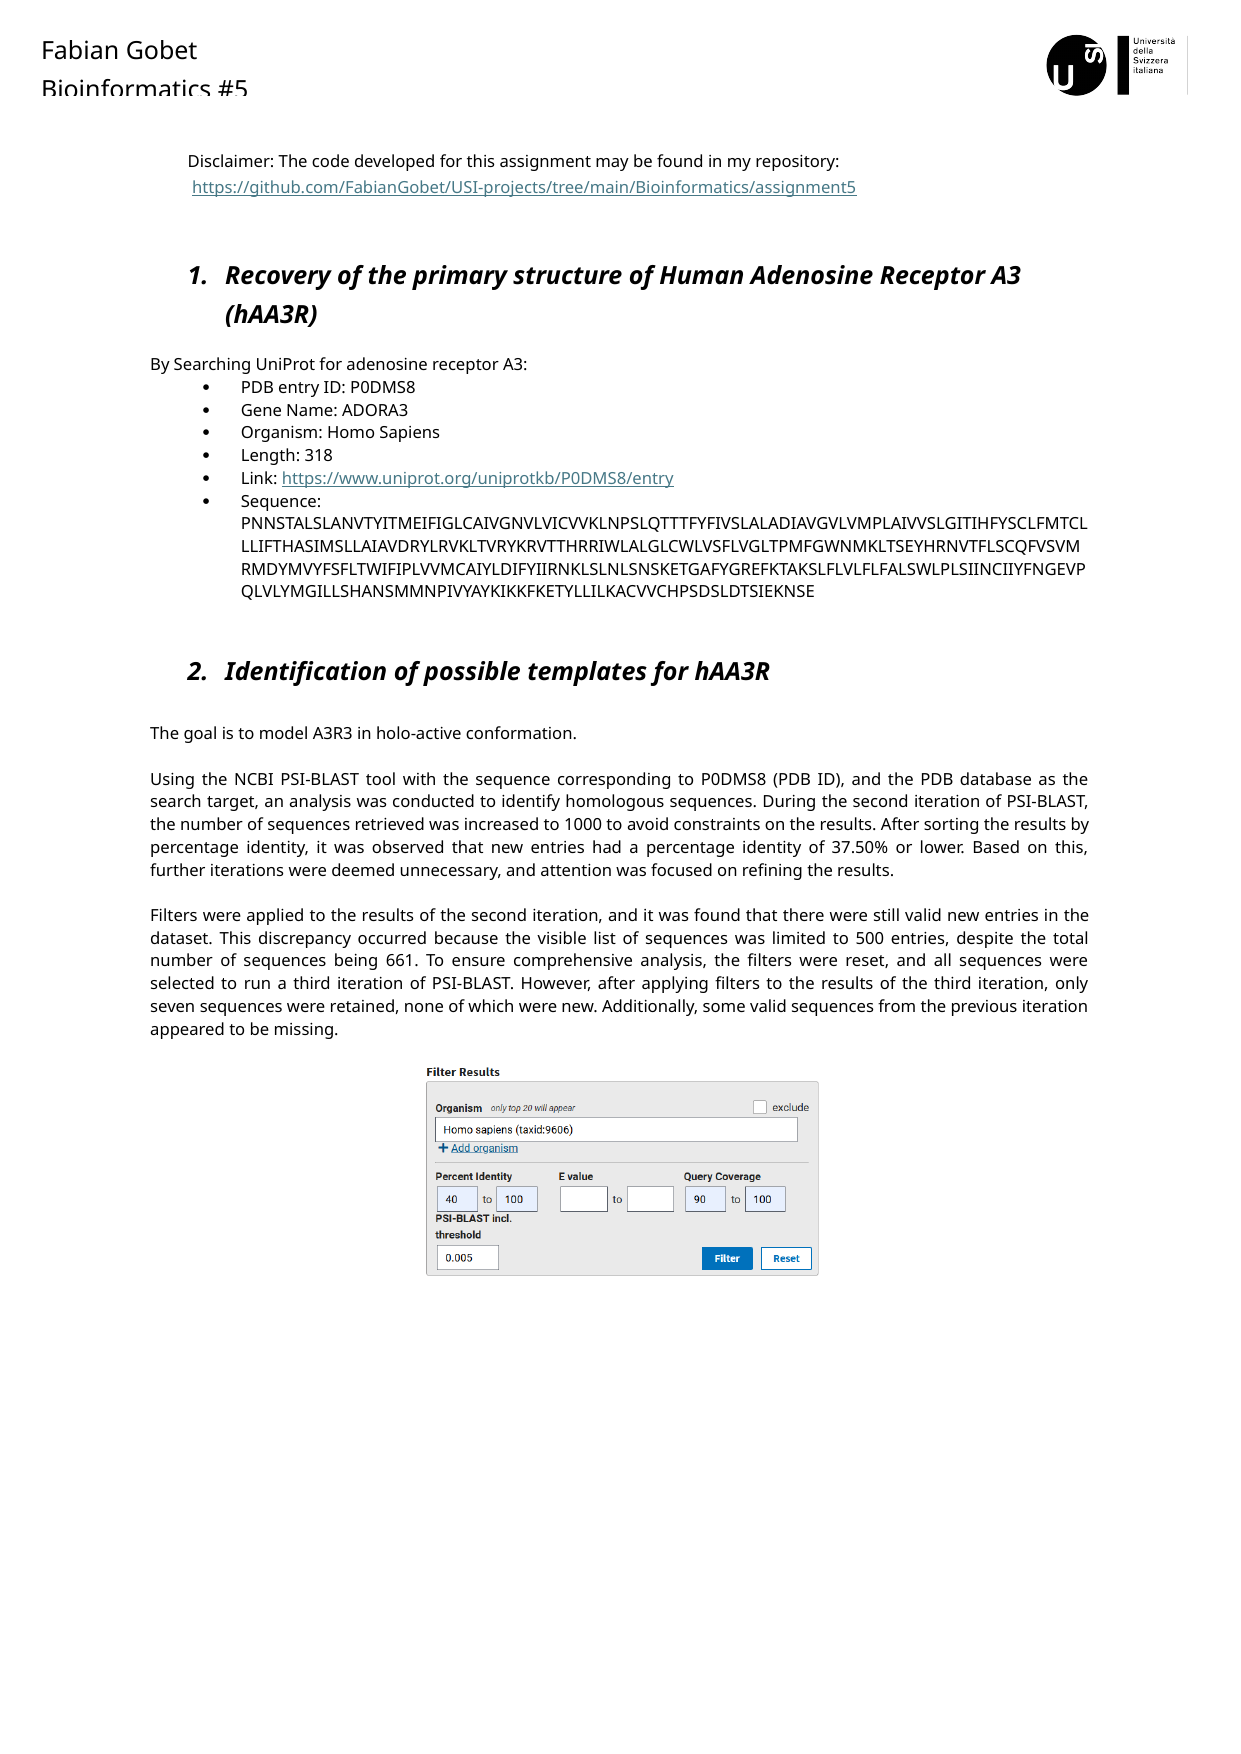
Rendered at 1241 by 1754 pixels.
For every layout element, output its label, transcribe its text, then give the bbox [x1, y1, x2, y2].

list Gene Name: ADORA3 [203, 398, 1090, 421]
list PDB entry ID: P0DMS8 [203, 376, 1090, 398]
list Identification of possible templates for hAA3R [187, 654, 1090, 688]
text The goal is to model A3R3 in holo-active conformation. [150, 722, 1090, 744]
list Sequence: PNNSTALSLANVTYITMEIFIGLCAIVGNVLVICVVKLNPSLQTTTFYFIVSLALADIAVGVLVMPLAIVVSLGITIHFYSCLFMTCLLLIFTHASIMSLLAIAVDRYLRVKLTVRYKRVTTHRRIWLALGLCWLVSFLVGLTPMFGWNMKLTSEYHRNVTFLSCQFVSVMRMDYMVYFSFLTWIFIPLVVMCAIYLDIFYIIRNKLSLNLSNSKETGAFYGREFKTAKSLFLVLFLFALSWLPLSIINCIIYFNGEVPQLVLYMGILLSHANSMMNPIVYAYKIKKFKETYLLILKACVVCHPSDSLDTSIEKNSE [203, 489, 1090, 603]
list Recovery of the primary structure of Human Adenosine Receptor A3 (hAA3R) [187, 258, 1090, 331]
list Link: https://www.uniprot.org/uniprotkb/P0DMS8/entry [203, 466, 1090, 489]
text https://github.com/FabianGobet/USI-projects/tree/main/Bioinformatics/assignment5 [187, 176, 1090, 199]
list Length: 318 [203, 444, 1090, 466]
text Disclaimer: The code developed for this assignment may be found in my repository: [187, 150, 1090, 173]
text Using the NCBI PSI-BLAST tool with the sequence corresponding to P0DMS8 (PDB ID), and the PDB database as the search target, an analysis was conducted to identify homologous sequences. During the second iteration of PSI-BLAST, the number of sequences retrieved was increased to 1000 to avoid constraints on the results. After sorting the results by percentage identity, it was observed that new entries had a percentage identity of 37.50% or lower. Based on this, further iterations were deemed unnecessary, and attention was focused on refining the results. [150, 767, 1090, 881]
picture [419, 1062, 822, 1282]
text By Searching UniProt for adenosine receptor A3: [150, 353, 1090, 376]
list Organism: Homo Sapiens [203, 421, 1090, 444]
text Filters were applied to the results of the second iteration, and it was found that there were still valid new entries in the dataset. This discrepancy occurred because the visible list of sequences was limited to 500 entries, despite the total number of sequences being 661. To ensure comprehensive analysis, the filters were reset, and all sequences were selected to run a third iteration of PSI-BLAST. However, after applying filters to the results of the third iteration, only seven sequences were retained, none of which were new. Additionally, some valid sequences from the previous iteration appeared to be missing. [150, 903, 1090, 1040]
picture [1038, 27, 1202, 103]
